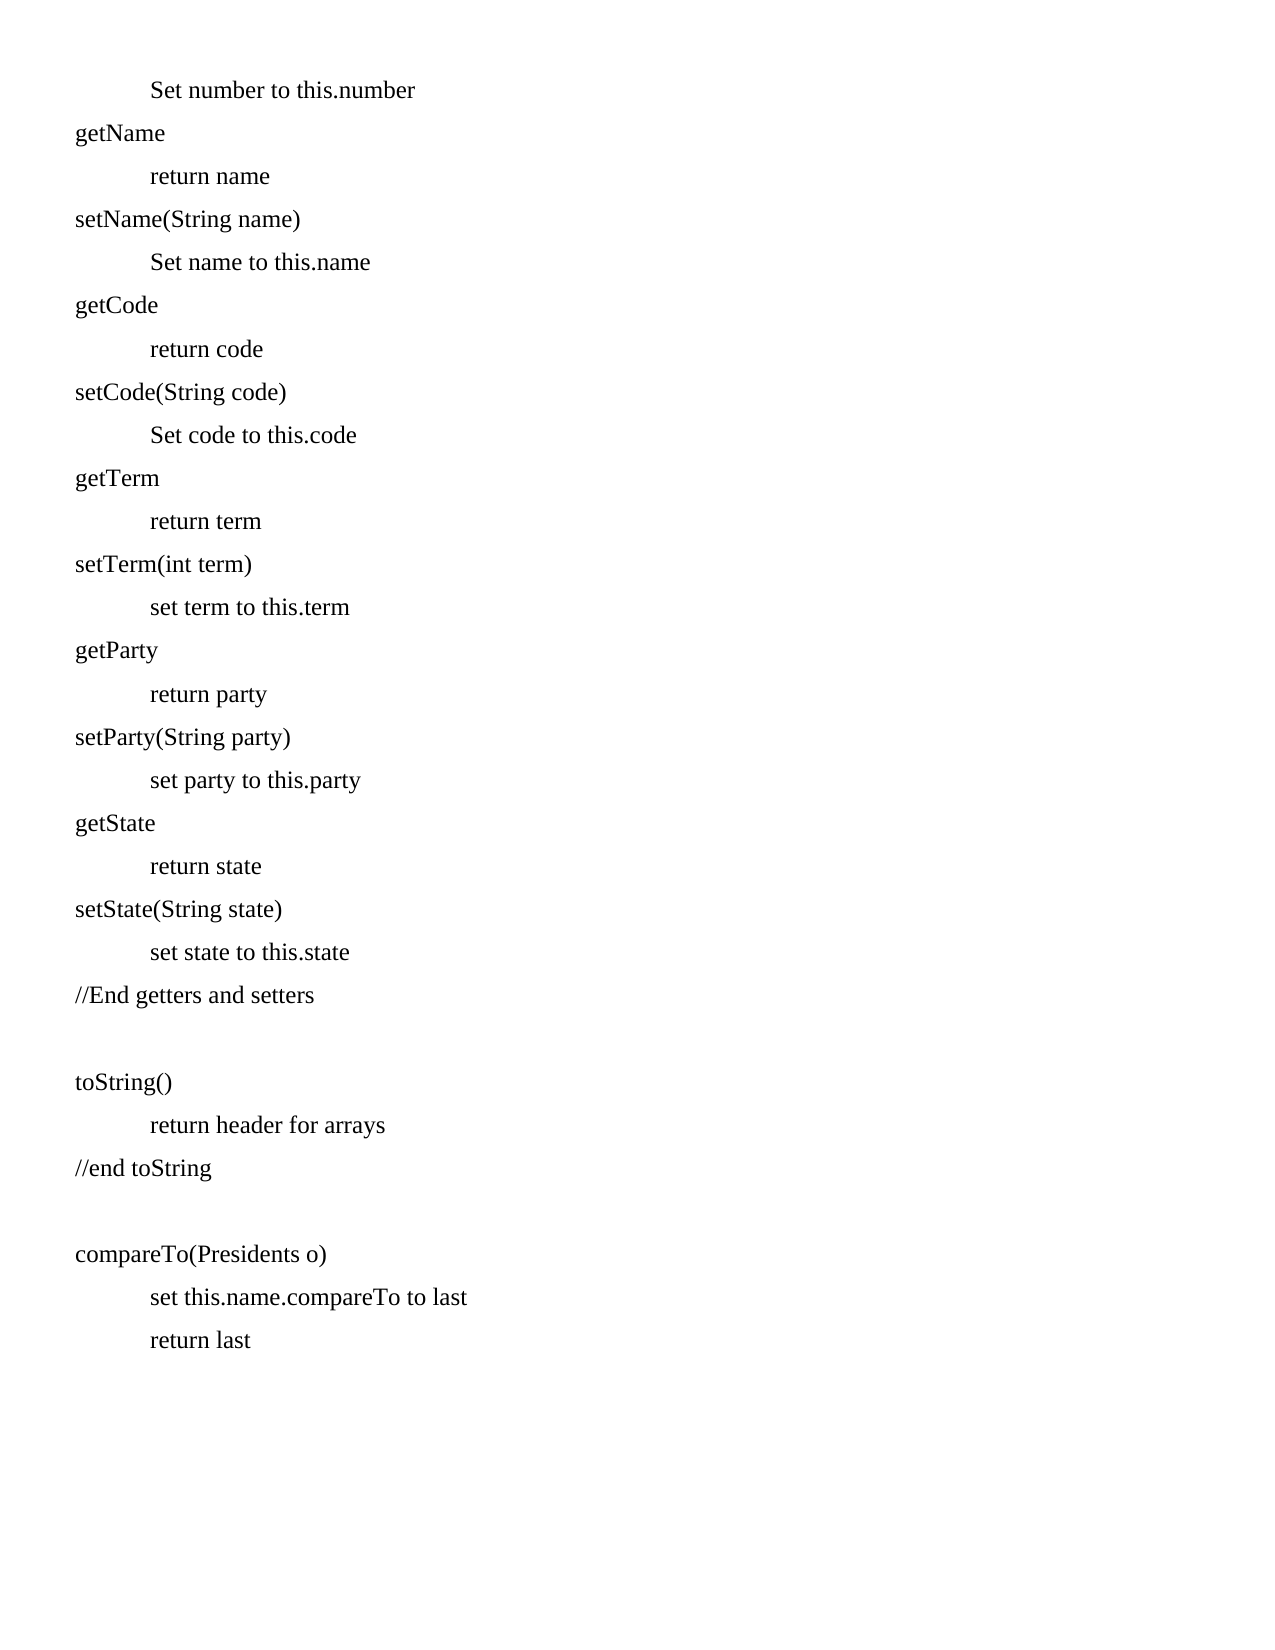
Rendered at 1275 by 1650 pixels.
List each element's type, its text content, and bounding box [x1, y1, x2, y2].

text return name [75, 161, 1200, 190]
text //End getters and setters [75, 981, 1200, 1009]
text setParty(String party) [75, 722, 1200, 751]
text return code [75, 334, 1200, 362]
text return term [75, 506, 1200, 535]
text compareTo(Presidents o) [75, 1239, 1200, 1268]
text return party [75, 679, 1200, 707]
text toString() [75, 1067, 1200, 1096]
text setName(String name) [75, 204, 1200, 233]
text setCode(String code) [75, 377, 1200, 406]
text return header for arrays [75, 1110, 1200, 1139]
text set party to this.party [75, 765, 1200, 794]
text set state to this.state [75, 937, 1200, 966]
text getParty [75, 636, 1200, 664]
text setState(String state) [75, 894, 1200, 923]
text //end toString [75, 1153, 1200, 1182]
text Set code to this.code [75, 420, 1200, 449]
text getName [75, 118, 1200, 147]
text getTerm [75, 463, 1200, 492]
text set this.name.compareTo to last [75, 1282, 1200, 1311]
text getCode [75, 291, 1200, 319]
text return last [75, 1326, 1200, 1354]
text Set number to this.number [75, 75, 1200, 104]
text set term to this.term [75, 592, 1200, 621]
text setTerm(int term) [75, 549, 1200, 578]
text return state [75, 851, 1200, 880]
text Set name to this.name [75, 247, 1200, 276]
text getState [75, 808, 1200, 837]
